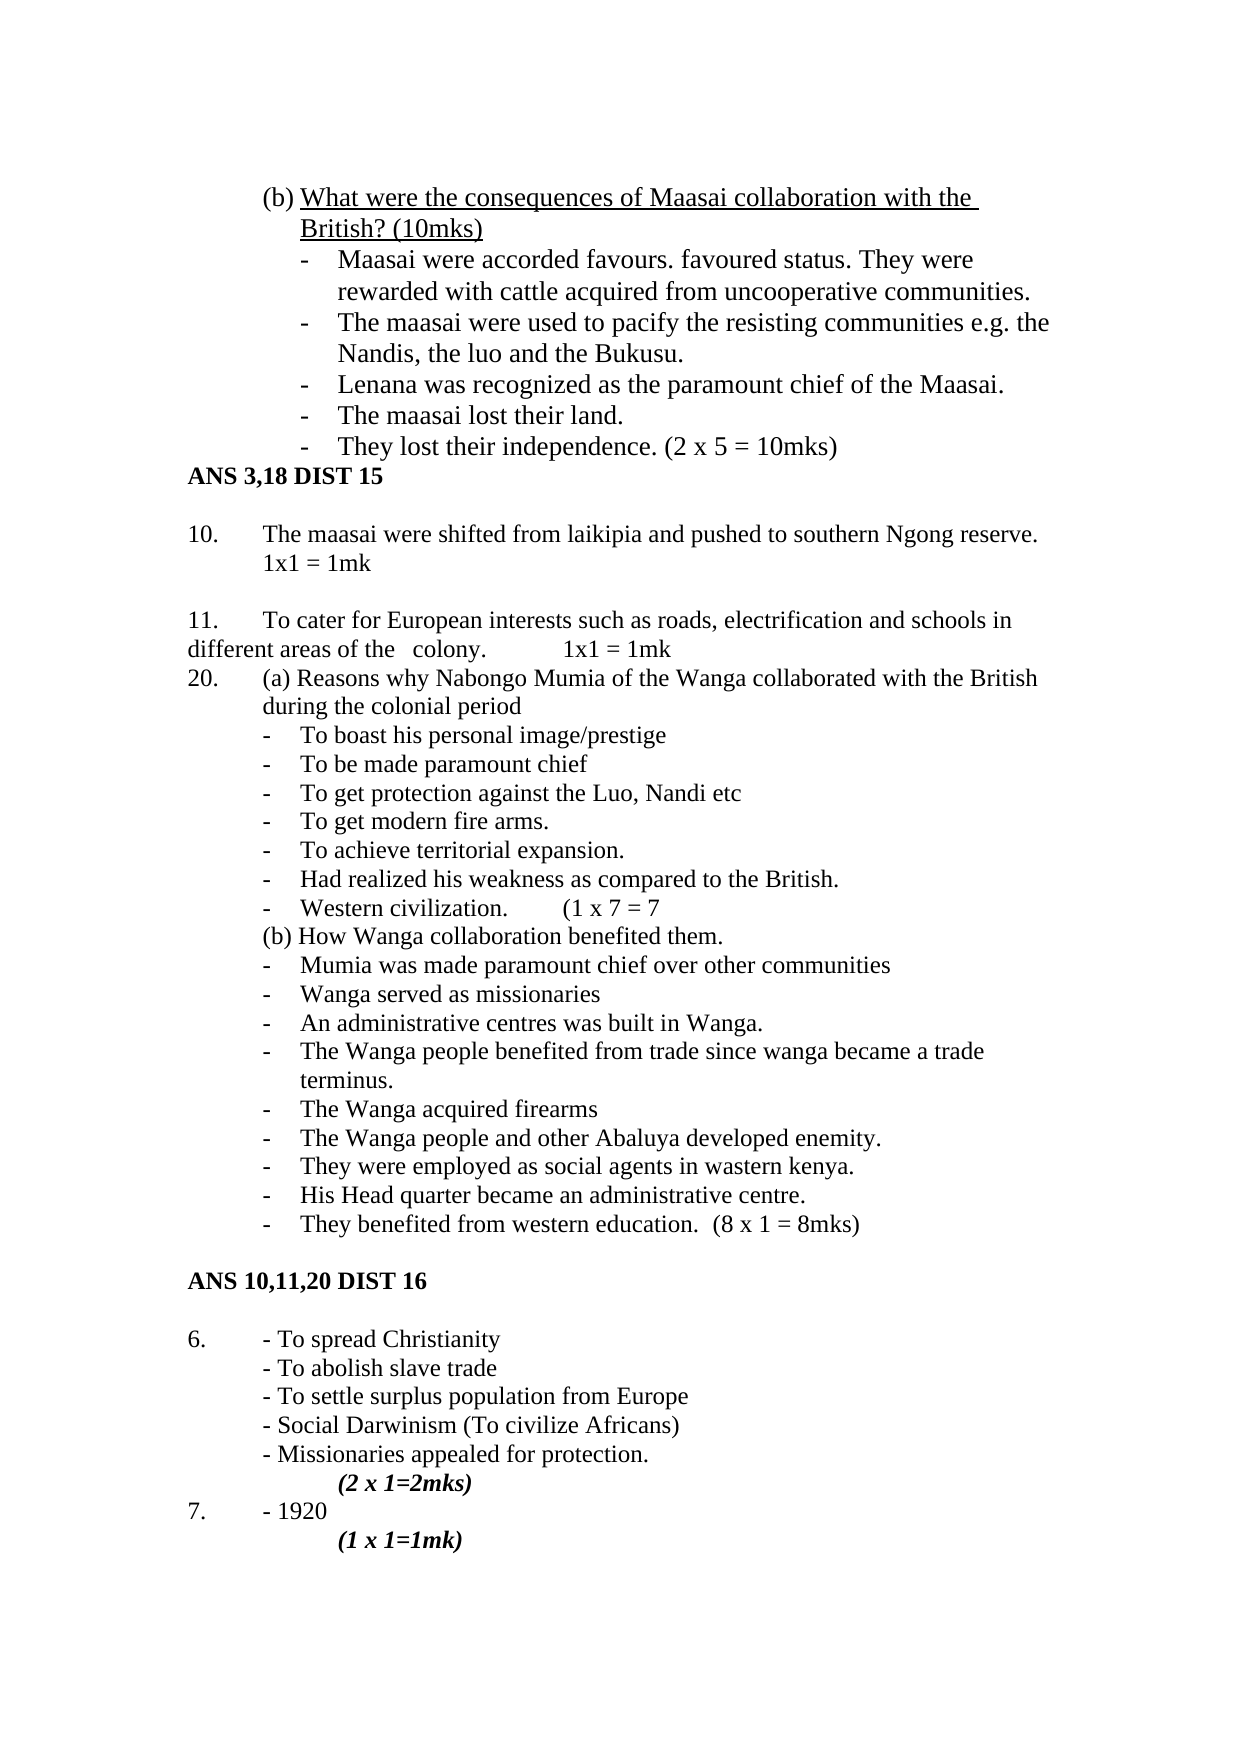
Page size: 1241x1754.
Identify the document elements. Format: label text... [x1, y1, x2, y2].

list They benefited from western education. (8 x 1 = 8mks) [262, 1209, 1053, 1238]
text 6. - To spread Christianity [187, 1324, 1053, 1353]
list They lost their independence. (2 x 5 = 10mks) [300, 430, 1053, 461]
list Western civilization. (1 x 7 = 7 [262, 893, 1053, 921]
text - Social Darwinism (To civilize Africans) [187, 1410, 1053, 1439]
text - To abolish slave trade [187, 1353, 1053, 1381]
list To achieve territorial expansion. [262, 835, 1053, 864]
list Wanga served as missionaries [262, 979, 1053, 1008]
text 7. - 1920 (1 x 1=1mk) [187, 1496, 1053, 1554]
text 11. To cater for European interests such as roads, electrification and schools in different areas of the colony. 1x1 = 1mk [187, 605, 1053, 663]
list An administrative centres was built in wanga. [262, 1008, 1053, 1036]
list To boast his personal image/prestige [262, 720, 1053, 749]
text 20. (a) Reasons why Nabongo mumia of the wanga collaborated with the British during the colonial period [187, 663, 1053, 720]
list His Head quarter became an administrative centre. [262, 1180, 1053, 1209]
text - To settle surplus population from Europe [187, 1381, 1053, 1410]
list To be made paramount chief [262, 749, 1053, 778]
list Lenana was recognized as the paramount chief of the Maasai. [300, 368, 1053, 399]
text ANS 10,11,20 DIST 16 [187, 1266, 1053, 1295]
list Mumia was made paramount chief over other communities [262, 950, 1053, 979]
text - Missionaries appealed for protection. (2 x 1=2mks) [187, 1439, 1053, 1496]
list The wanga acquired firearms [262, 1094, 1053, 1123]
list To get protection against the luo, nandi etc [262, 778, 1053, 806]
list The maasai lost their land. [300, 399, 1053, 430]
text 10. The maasai were shifted from laikipia and pushed to southern Ngong reserve. 1x1 = 1mk [187, 519, 1053, 576]
list To get modern fire arms. [262, 806, 1053, 835]
list They were employed as social agents in wastern kenya. [262, 1151, 1053, 1180]
list What were the consequences of Maasai collaboration with the British? (10mks) [262, 181, 1053, 243]
text (b) How wanga collaboration benefited them. [262, 921, 1053, 950]
text ANS 3,18 DIST 15 [187, 461, 1053, 490]
list Had realized his weakness as compared to the British. [262, 864, 1053, 893]
list Maasai were accorded favours. favoured status. They were rewarded with cattle acquired from uncooperative communities. [300, 243, 1053, 306]
list The wanga people benefited from trade since wanga became a trade terminus. [262, 1036, 1053, 1094]
list The maasai were used to pacify the resisting communities e.g. the Nandis, the luo and the Bukusu. [300, 306, 1053, 368]
list The wanga people and other abaluya developed enemity. [262, 1123, 1053, 1151]
